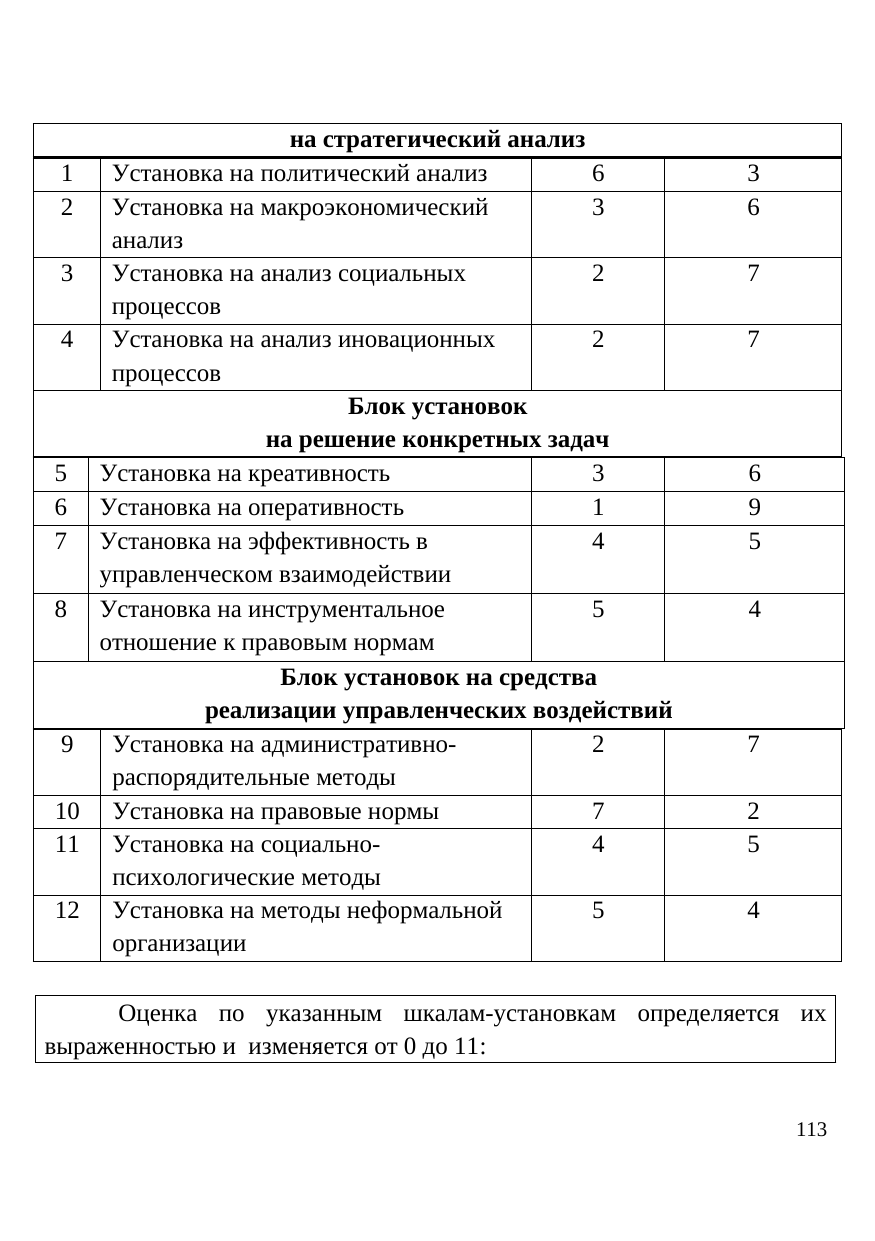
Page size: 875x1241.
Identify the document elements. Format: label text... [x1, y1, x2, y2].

table_header 3 [532, 458, 664, 491]
table_cell 3 [532, 192, 664, 257]
table_cell 12 [34, 896, 100, 961]
table_cell Установка на оперативность [89, 492, 531, 525]
table_cell 10 [34, 796, 100, 828]
table_cell 2 [532, 258, 664, 323]
table_header 7 [665, 730, 841, 795]
table_header 6 [532, 159, 664, 191]
table_header Установка на политический анализ [101, 159, 531, 191]
table_header Установка на креативность [89, 458, 531, 491]
table_cell 7 [665, 325, 841, 390]
table_cell Блок установок на решение конкретных задач [34, 391, 841, 456]
table_cell Установка на методы неформальной организации [101, 896, 531, 961]
table_cell 5 [665, 526, 844, 593]
table_cell 3 [34, 258, 100, 323]
table_cell Установка на правовые нормы [101, 796, 531, 828]
table_cell 11 [34, 829, 100, 894]
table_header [34, 124, 841, 156]
table_cell 4 [532, 526, 664, 593]
table_cell 2 [34, 192, 100, 257]
table_cell 4 [665, 594, 844, 661]
table_header 3 [665, 159, 841, 191]
table_header 2 [532, 730, 664, 795]
table_cell 2 [665, 796, 841, 828]
table_cell 9 [665, 492, 844, 525]
table_cell Установка на эффективность в управленческом взаимодействии [89, 526, 531, 593]
table_cell Установка на макроэкономический анализ [101, 192, 531, 257]
table_cell 2 [532, 325, 664, 390]
table_header 6 [665, 458, 844, 491]
table_cell 1 [532, 492, 664, 525]
table_cell 7 [34, 526, 88, 593]
table_cell 4 [34, 325, 100, 390]
table_header 5 [34, 458, 88, 491]
table_header Установка на административно-распорядительные методы [101, 730, 531, 795]
table_cell 4 [665, 896, 841, 961]
table_cell 5 [532, 594, 664, 661]
table_cell Установка на инструментальное отношение к правовым нормам [89, 594, 531, 661]
table_cell Блок установок на средства реализации управленческих воздействий [34, 662, 844, 727]
text Оценка по указанным шкалам-установкам определяется их выраженностью и изменяется от 0 до 11: [36, 996, 835, 1062]
table_cell 5 [665, 829, 841, 894]
table_header 9 [34, 730, 100, 795]
table_cell 8 [34, 594, 88, 661]
table_header 1 [34, 159, 100, 191]
table_cell 6 [665, 192, 841, 257]
table_cell Установка на социально-психологические методы [101, 829, 531, 894]
table_cell 4 [532, 829, 664, 894]
table_cell Установка на анализ социальных процессов [101, 258, 531, 323]
table_cell 7 [665, 258, 841, 323]
table_cell 7 [532, 796, 664, 828]
table_cell Установка на анализ иновационных процессов [101, 325, 531, 390]
table_cell 6 [34, 492, 88, 525]
table_cell 5 [532, 896, 664, 961]
